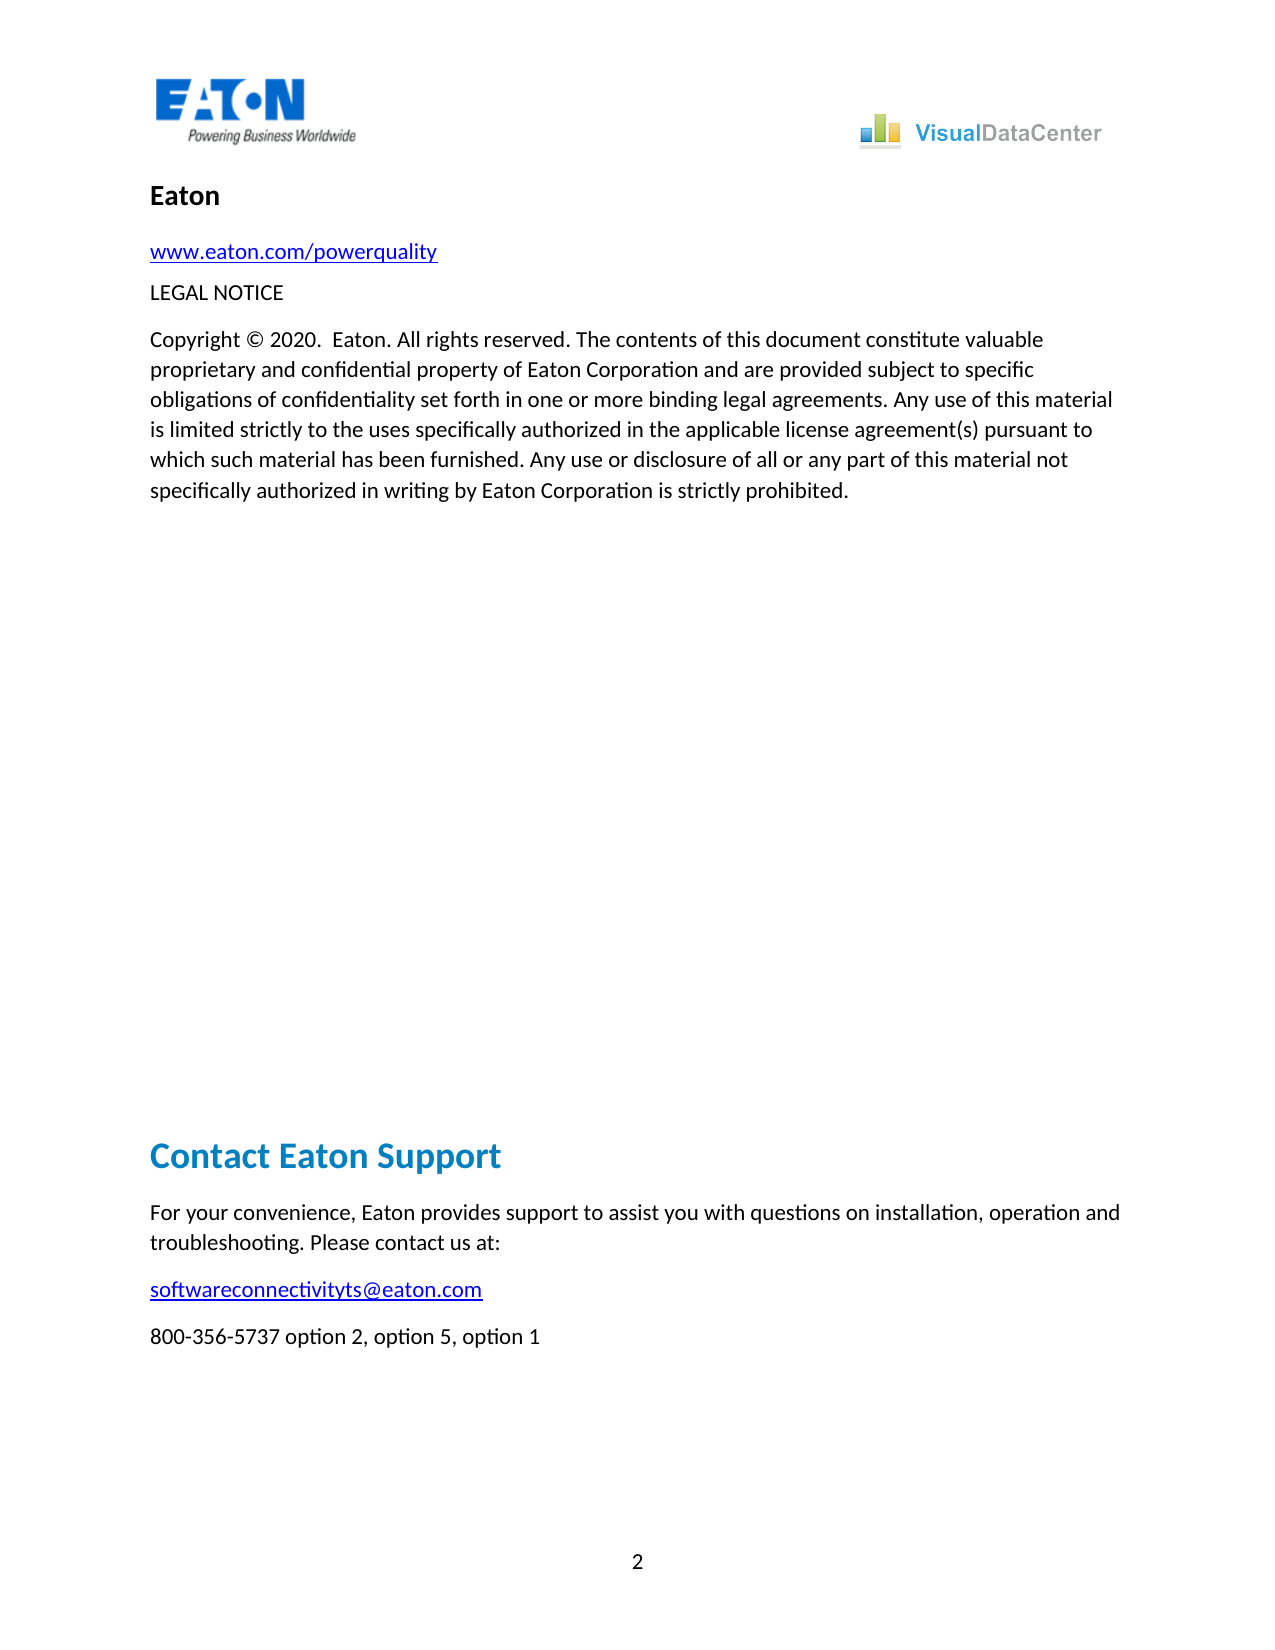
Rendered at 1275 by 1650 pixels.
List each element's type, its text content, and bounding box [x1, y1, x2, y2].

text Copyright © 2020. Eaton. All rights reserved. The contents of this document constitute valuable proprietary and confidential property of Eaton Corporation and are provided subject to specific obligations of confidentiality set forth in one or more binding legal agreements. Any use of this material is limited strictly to the uses specifically authorized in the applicable license agreement(s) pursuant to which such material has been furnished. Any use or disclosure of all or any part of this material not specifically authorized in writing by Eaton Corporation is strictly prohibited. [150, 325, 1125, 504]
picture [859, 114, 1102, 149]
text softwareconnectivityts@eaton.com [150, 1275, 1125, 1303]
text For your convenience, Eaton provides support to assist you with questions on installation, operation and troubleshooting. Please contact us at: [150, 1198, 1125, 1256]
text Eaton [150, 177, 1125, 212]
text www.eaton.com/powerquality [150, 237, 1125, 265]
text Contact Eaton Support [150, 1132, 1125, 1178]
text 800-356-5737 option 2, option 5, option 1 [150, 1322, 1125, 1350]
picture [150, 75, 363, 149]
text LEGAL NOTICE [150, 278, 1125, 306]
